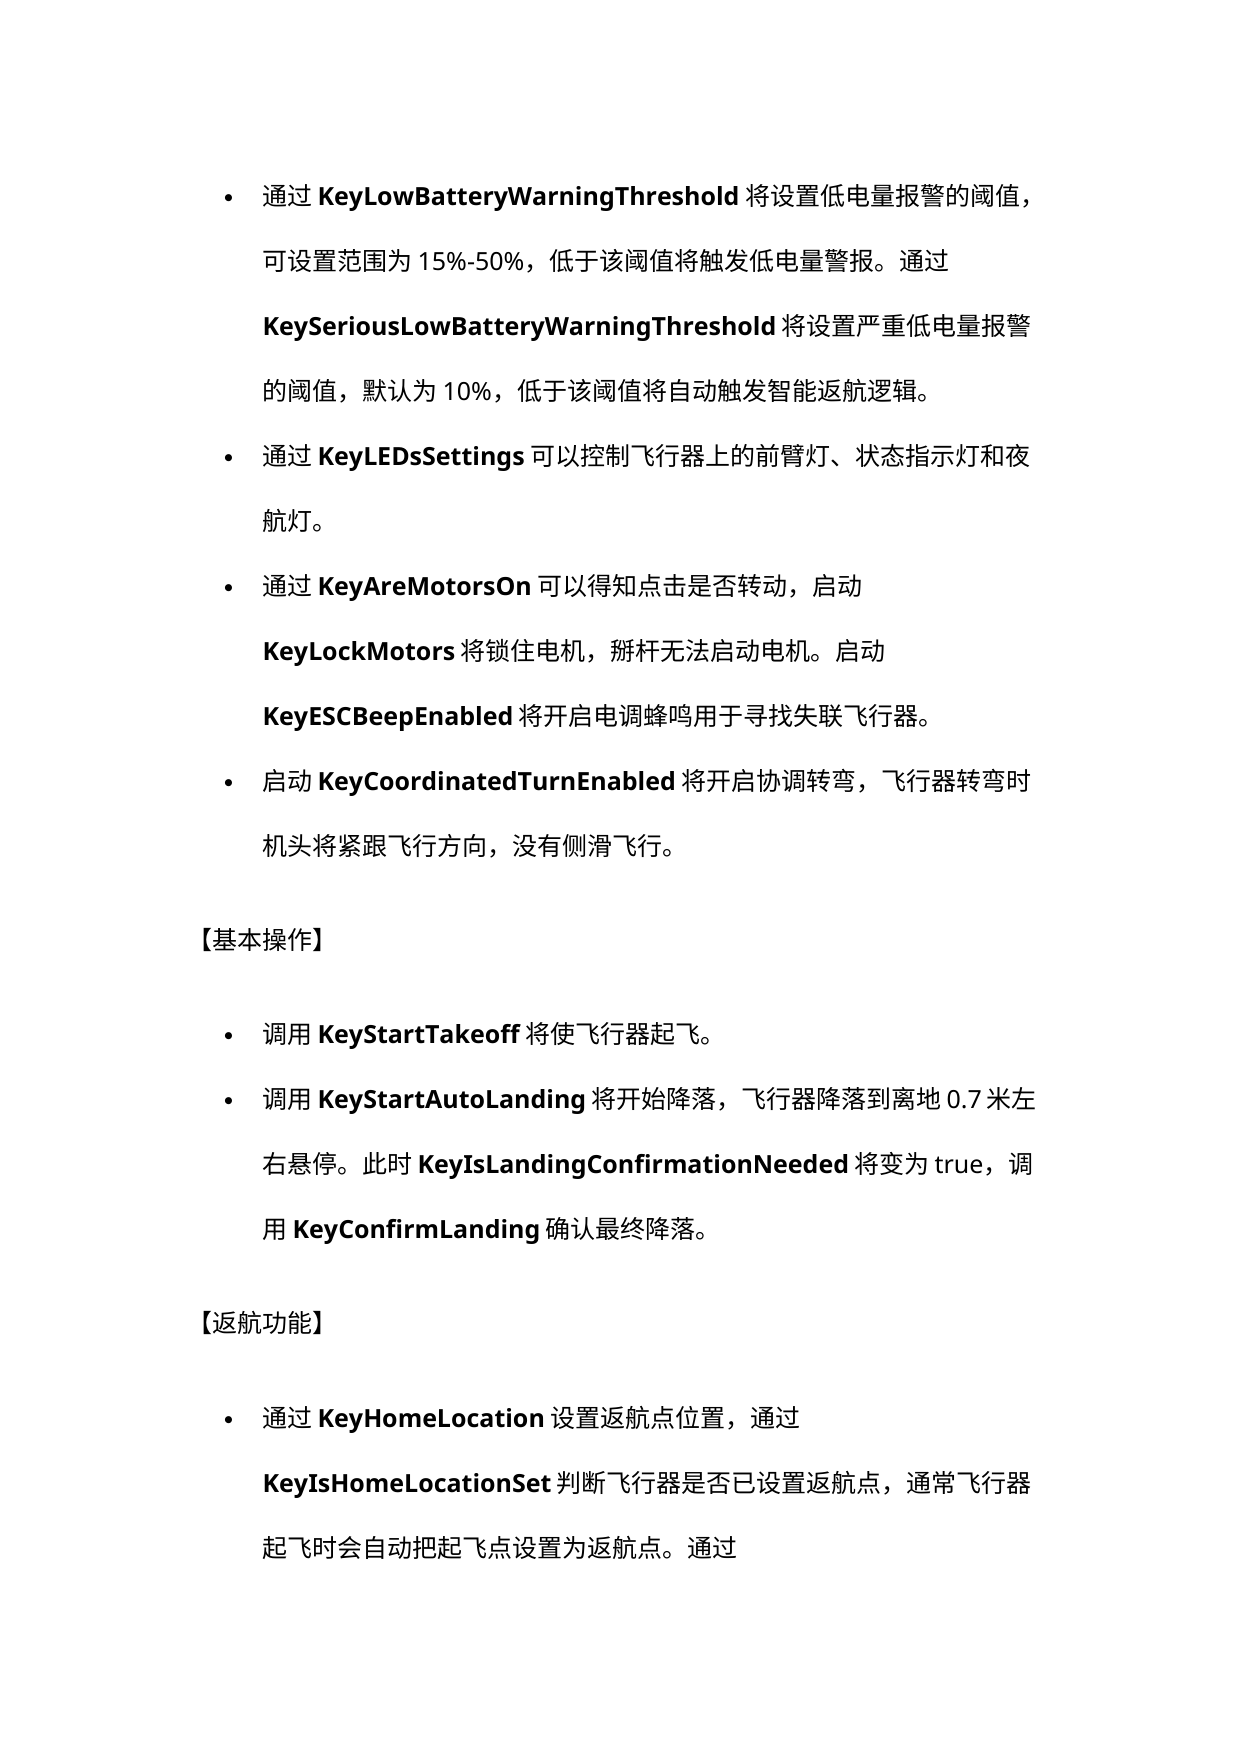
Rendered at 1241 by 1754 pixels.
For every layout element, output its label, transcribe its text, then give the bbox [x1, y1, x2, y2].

list 启动KeyCoordinatedTurnEnabled将开启协调转弯，飞行器转弯时机头将紧跟飞行方向，没有侧滑飞行。 [225, 747, 1053, 877]
list 通过KeyAreMotorsOn可以得知点击是否转动，启动KeyLockMotors将锁住电机，掰杆无法启动电机。启动KeyESCBeepEnabled将开启电调蜂鸣用于寻找失联飞行器。 [225, 552, 1053, 747]
text 【返航功能】 [187, 1289, 1053, 1354]
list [225, 1384, 1053, 1579]
list 调用KeyStartTakeoff将使飞行器起飞。 [225, 1000, 1053, 1065]
list 调用KeyStartAutoLanding将开始降落，飞行器降落到离地0.7米左右悬停。此时KeyIsLandingConfirmationNeeded将变为true，调用KeyConfirmLanding确认最终降落。 [225, 1065, 1053, 1260]
list 通过KeyLowBatteryWarningThreshold将设置低电量报警的阈值，可设置范围为15%-50%，低于该阈值将触发低电量警报。通过KeySeriousLowBatteryWarningThreshold将设置严重低电量报警的阈值，默认为10%，低于该阈值将自动触发智能返航逻辑。 [225, 162, 1053, 422]
text 【基本操作】 [187, 906, 1053, 971]
list 通过KeyLEDsSettings可以控制飞行器上的前臂灯、状态指示灯和夜航灯。 [225, 422, 1053, 552]
